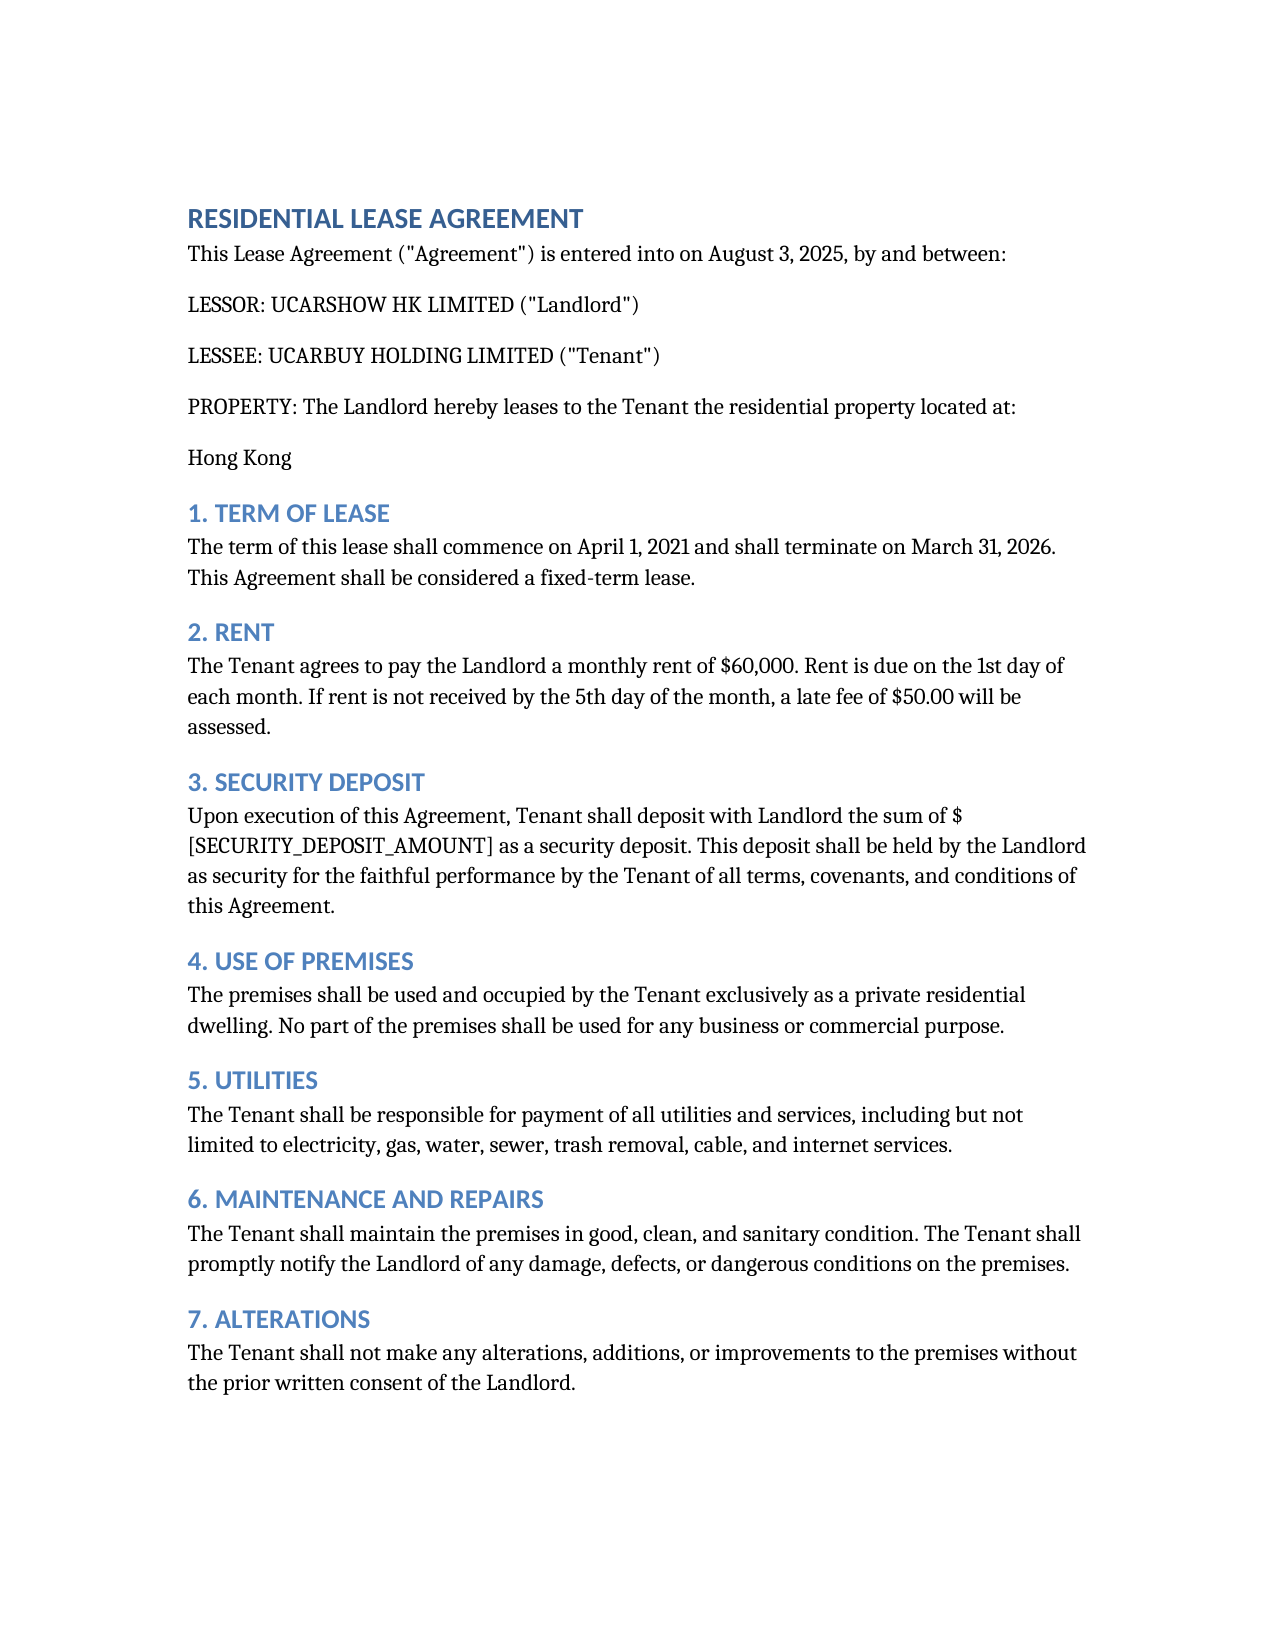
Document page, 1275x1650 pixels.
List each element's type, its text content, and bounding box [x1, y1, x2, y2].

text The Tenant shall maintain the premises in good, clean, and sanitary condition. The Tenant shall promptly notify the Landlord of any damage, defects, or dangerous conditions on the premises. [187, 1221, 1087, 1277]
text LESSEE: UCARBUY HOLDING LIMITED ("Tenant") [187, 343, 1087, 369]
text The premises shall be used and occupied by the Tenant exclusively as a private residential dwelling. No part of the premises shall be used for any business or commercial purpose. [187, 982, 1087, 1039]
text Upon execution of this Agreement, Tenant shall deposit with Landlord the sum of $[SECURITY_DEPOSIT_AMOUNT] as a security deposit. This deposit shall be held by the Landlord as security for the faithful performance by the Tenant of all terms, covenants, and conditions of this Agreement. [187, 803, 1087, 919]
subtitle 3. SECURITY DEPOSIT [187, 765, 1087, 798]
text The term of this lease shall commence on April 1, 2021 and shall terminate on March 31, 2026. This Agreement shall be considered a fixed-term lease. [187, 534, 1087, 591]
subtitle RESIDENTIAL LEASE AGREEMENT [187, 200, 1087, 236]
text This Lease Agreement ("Agreement") is entered into on August 3, 2025, by and between: [187, 241, 1087, 267]
text The Tenant agrees to pay the Landlord a monthly rent of $60,000. Rent is due on the 1st day of each month. If rent is not received by the 5th day of the month, a late fee of $50.00 will be assessed. [187, 653, 1087, 740]
text The Tenant shall be responsible for payment of all utilities and services, including but not limited to electricity, gas, water, sewer, trash removal, cable, and internet services. [187, 1101, 1087, 1158]
text The Tenant shall not make any alterations, additions, or improvements to the premises without the prior written consent of the Landlord. [187, 1340, 1087, 1396]
text LESSOR: UCARSHOW HK LIMITED ("Landlord") [187, 292, 1087, 318]
subtitle 4. USE OF PREMISES [187, 944, 1087, 977]
text PROPERTY: The Landlord hereby leases to the Tenant the residential property located at: [187, 394, 1087, 420]
subtitle 1. TERM OF LEASE [187, 496, 1087, 529]
subtitle 7. ALTERATIONS [187, 1302, 1087, 1335]
subtitle 2. RENT [187, 615, 1087, 648]
subtitle 5. UTILITIES [187, 1063, 1087, 1096]
subtitle 6. MAINTENANCE AND REPAIRS [187, 1183, 1087, 1216]
text Hong Kong [187, 445, 1087, 471]
